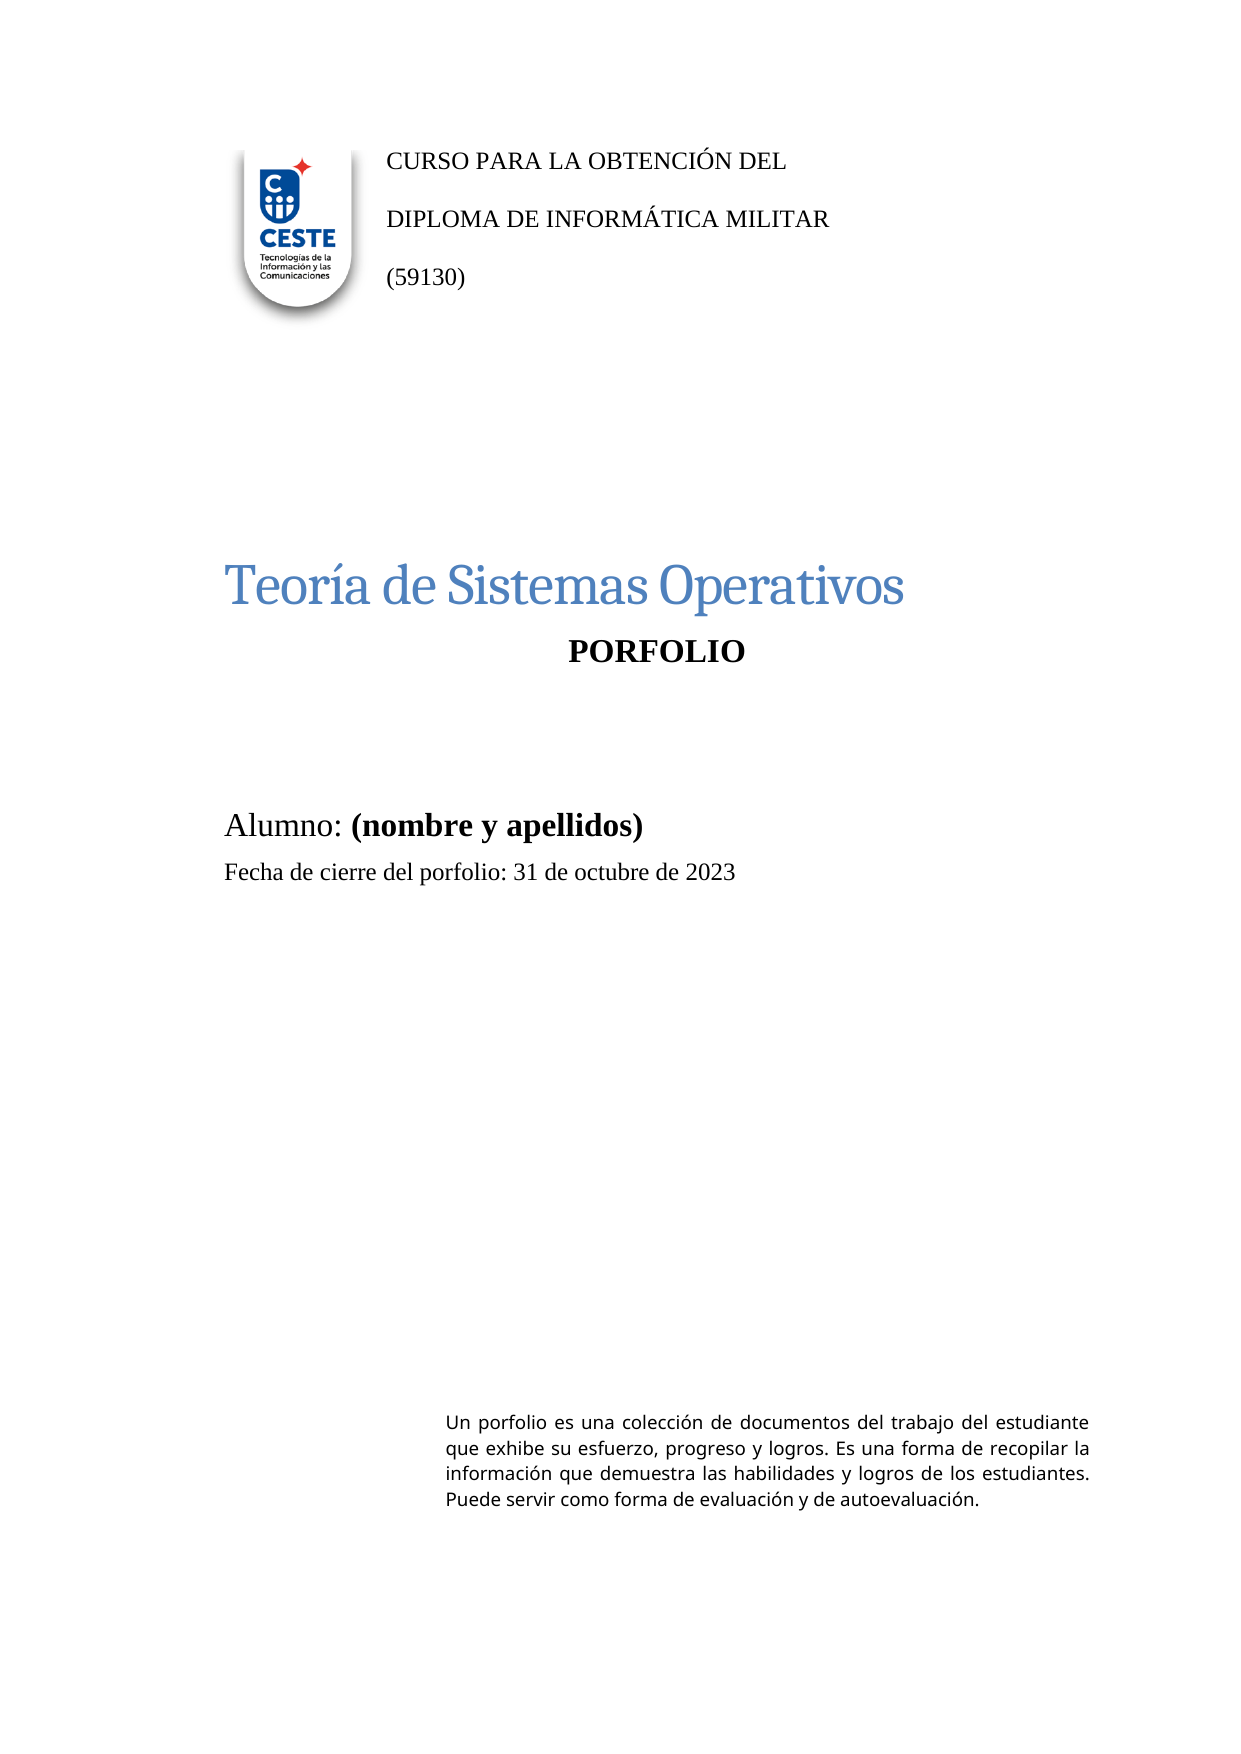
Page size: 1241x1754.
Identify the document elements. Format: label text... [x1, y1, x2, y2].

text Fecha de cierre del porfolio: 31 de octubre de 2023 [150, 857, 1090, 885]
text Alumno: (nombre y apellidos) [150, 806, 1090, 844]
title Teoría de Sistemas Operativos [150, 552, 1090, 619]
picture [223, 150, 372, 333]
text PORFOLIO [150, 631, 1090, 669]
